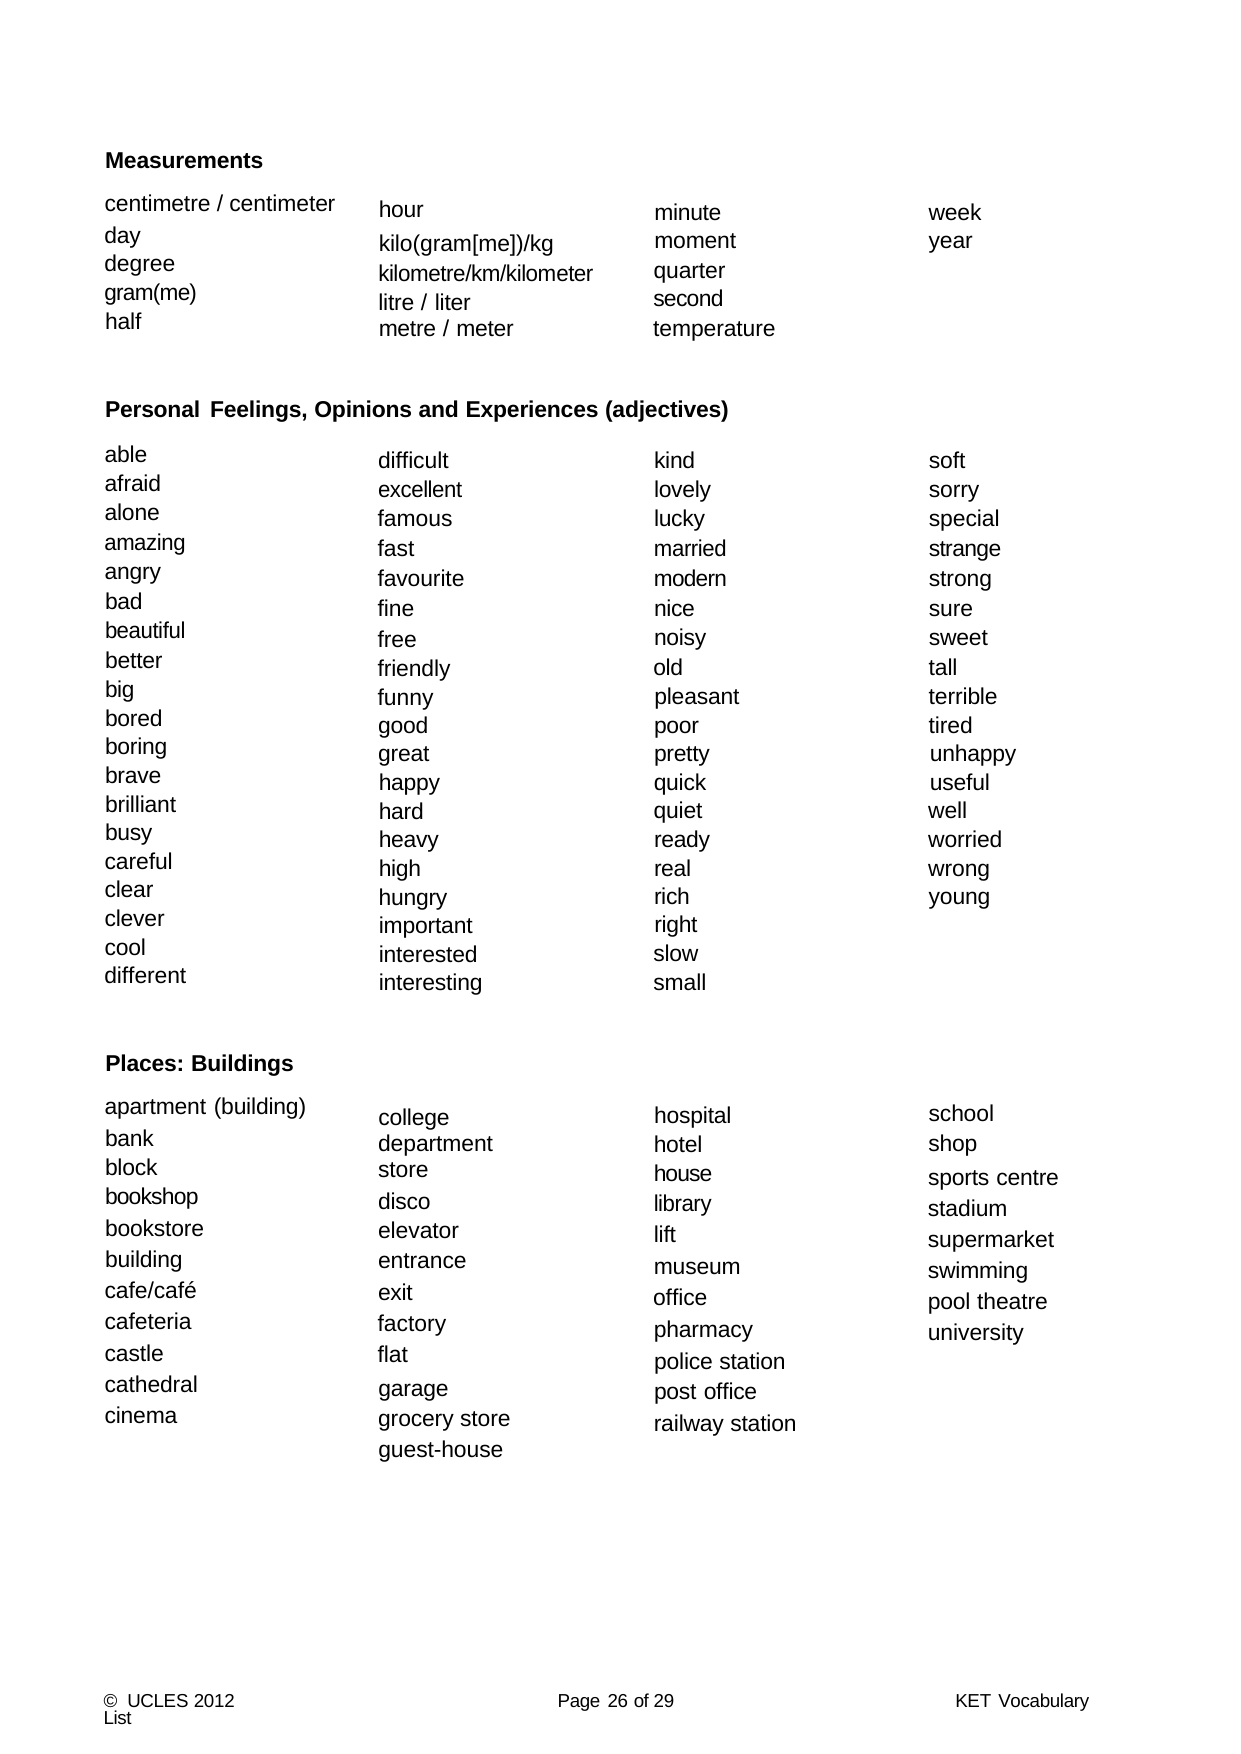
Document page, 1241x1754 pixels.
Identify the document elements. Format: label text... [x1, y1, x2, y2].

text fast [287, 539, 563, 561]
text gram(me) [191, 283, 351, 304]
text special [839, 510, 1121, 531]
text pleasant [573, 687, 828, 709]
text careful [103, 852, 277, 874]
text bored [103, 709, 277, 731]
text big [103, 681, 277, 702]
text famous [287, 510, 563, 531]
text afraid [103, 473, 277, 496]
text sorry [839, 480, 1121, 502]
text half [103, 313, 351, 334]
text heavy [287, 831, 563, 852]
text old [573, 658, 828, 679]
text noisy [573, 628, 828, 650]
text happy [287, 774, 563, 795]
text great [287, 745, 563, 766]
text pretty [573, 744, 828, 766]
text boring [103, 738, 277, 759]
text brilliant [103, 795, 277, 816]
text centimetre / centimeter [103, 194, 351, 215]
text hungry [287, 888, 563, 909]
text beautiful [103, 622, 277, 643]
text important [287, 916, 563, 938]
text brave [103, 766, 277, 788]
text different [103, 967, 277, 988]
text castle [103, 1344, 336, 1365]
text apartment (building) [103, 1097, 218, 1119]
text strong [839, 569, 1121, 591]
text building [103, 1250, 336, 1271]
text bookstore [103, 1219, 336, 1240]
text quick [573, 773, 828, 794]
text tired [839, 716, 1121, 737]
text cathedral [103, 1375, 336, 1397]
text minute [628, 201, 847, 231]
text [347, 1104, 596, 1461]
text terrible [839, 687, 1121, 709]
text quarter [628, 261, 847, 282]
text worried [839, 830, 1121, 852]
text degree [103, 254, 351, 276]
text Personal Feelings, Opinions and Experiences (adjectives) [724, 400, 1121, 421]
text unhappy [839, 744, 1121, 766]
text Personal Feelings, Opinions and Experiences (adjectives) [103, 400, 609, 421]
text difficult [287, 450, 563, 480]
text gram(me) [155, 283, 193, 304]
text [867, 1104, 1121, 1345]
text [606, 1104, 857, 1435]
text sweet [839, 628, 1121, 650]
text lucky [573, 510, 698, 531]
text better [103, 652, 277, 673]
text lucky [686, 510, 828, 531]
text cafeteria [103, 1313, 336, 1334]
text gram(me) [103, 283, 157, 304]
text friendly [287, 658, 563, 681]
text able [103, 443, 277, 473]
text cinema [103, 1407, 336, 1428]
text ready [573, 830, 828, 852]
text kind [573, 450, 828, 480]
text young [839, 888, 1121, 909]
text funny [287, 688, 563, 709]
text bank [103, 1128, 336, 1157]
text sure [839, 599, 1121, 620]
text year [857, 231, 1121, 253]
text strange [839, 539, 1121, 561]
text block [103, 1157, 336, 1180]
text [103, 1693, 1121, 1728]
text excellent [287, 480, 563, 502]
text Places: Buildings [103, 1055, 336, 1076]
text poor [573, 716, 828, 737]
text real [573, 859, 828, 880]
text temperature [628, 319, 847, 341]
text lovely [573, 480, 828, 502]
text interesting [287, 974, 563, 995]
text useful [839, 773, 1121, 794]
text good [287, 717, 563, 738]
text day [103, 224, 351, 254]
text high [287, 859, 563, 881]
text modern [573, 569, 828, 591]
text Measurements [103, 151, 351, 172]
text rich [573, 888, 828, 909]
text right [573, 916, 828, 937]
text second [628, 290, 847, 311]
text soft [839, 450, 1121, 480]
text moment [628, 231, 847, 253]
text amazing [103, 533, 277, 554]
text hard [287, 802, 563, 824]
text married [573, 539, 828, 561]
text slow [573, 945, 828, 966]
text bad [103, 592, 277, 614]
text hour [362, 201, 618, 222]
text wrong [839, 859, 1121, 880]
text nice [573, 599, 828, 620]
text quiet [573, 802, 828, 823]
text fine [287, 599, 563, 620]
text free [287, 628, 563, 658]
text well [839, 802, 1121, 823]
text small [573, 973, 828, 994]
text tall [839, 658, 1121, 679]
text cafe/café [103, 1281, 336, 1303]
text angry [103, 563, 277, 584]
text alone [103, 503, 277, 524]
text metre / meter [362, 319, 618, 341]
text week [857, 201, 1121, 231]
text favourite [287, 569, 563, 591]
text interested [287, 945, 563, 967]
text cool [103, 938, 277, 959]
text clear [103, 881, 277, 902]
text clever [103, 909, 277, 930]
text bookshop [103, 1187, 336, 1209]
text busy [103, 824, 277, 845]
text kilo(gram[me])/kg kilometre/km/kilometer litre / liter [378, 230, 594, 316]
text apartment (building) [216, 1097, 302, 1119]
